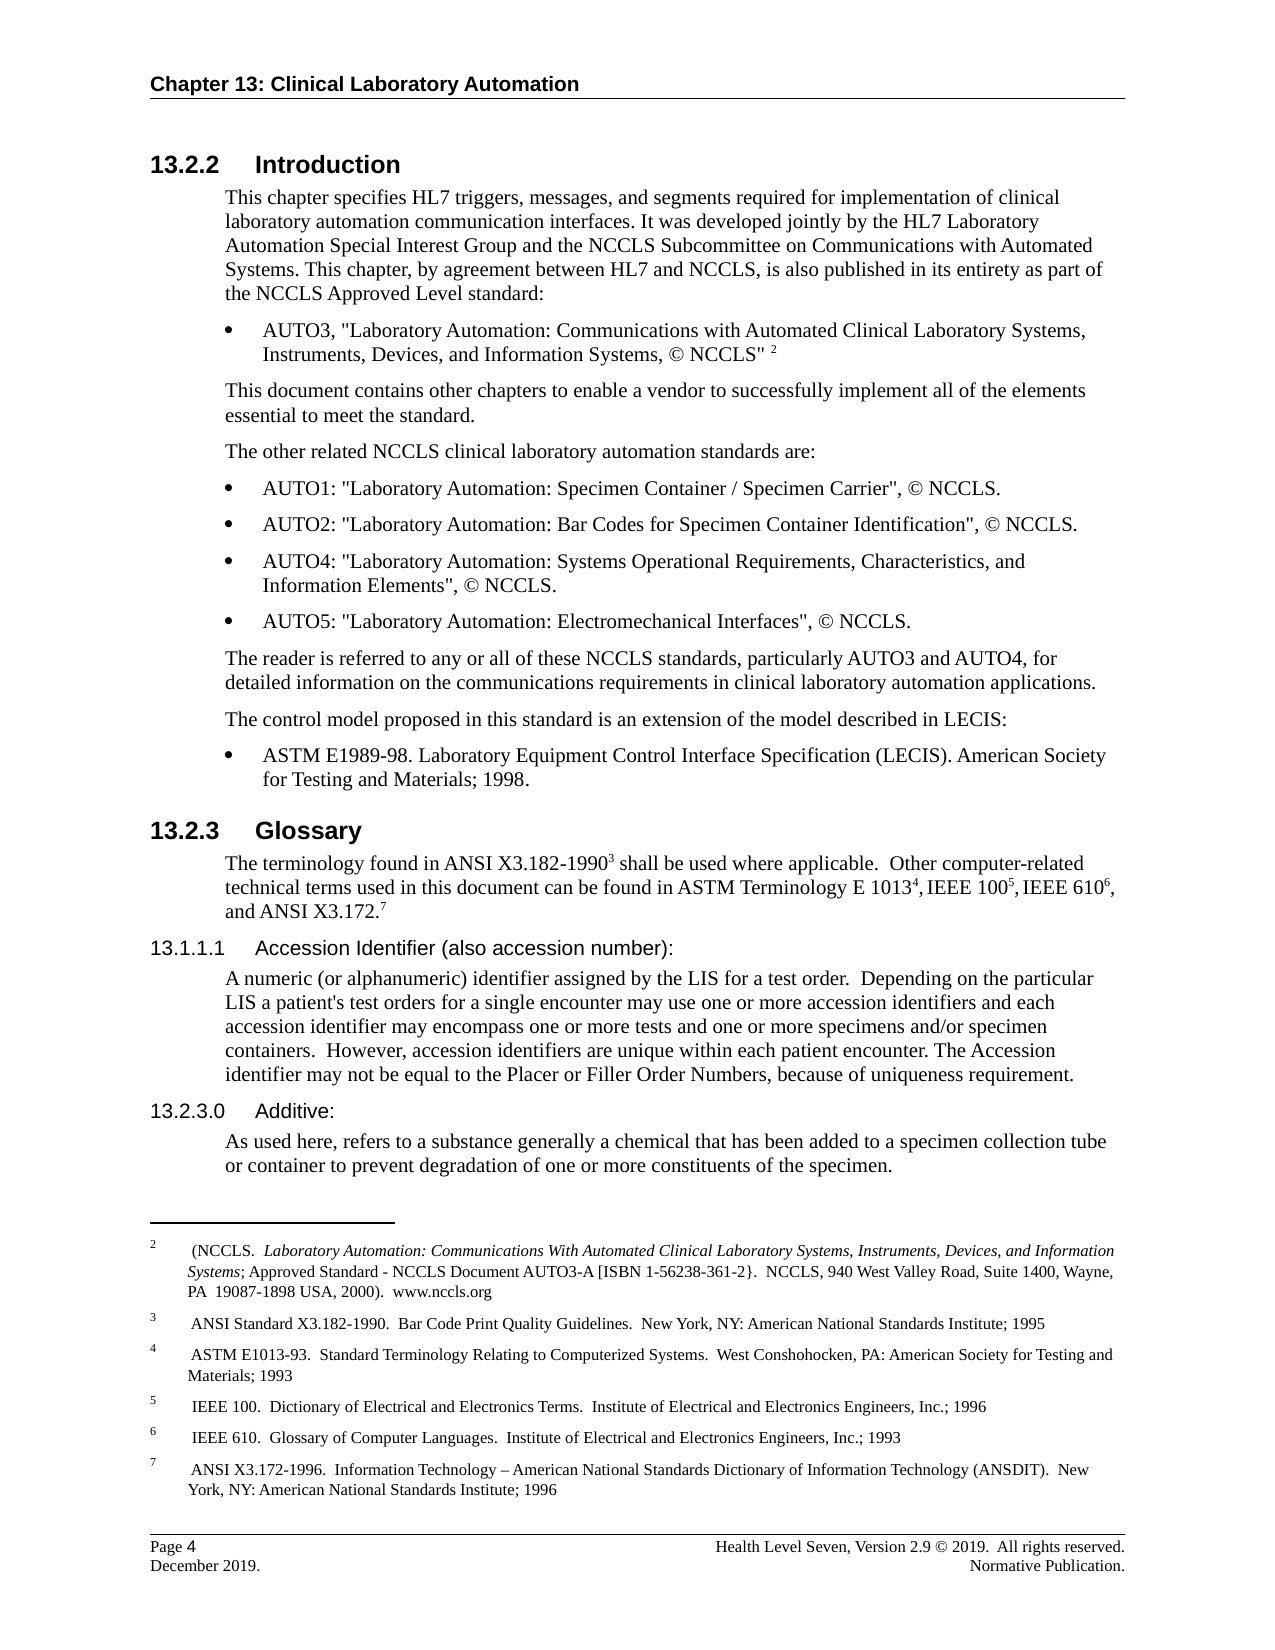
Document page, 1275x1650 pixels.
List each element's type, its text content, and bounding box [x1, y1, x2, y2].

list AUTO3, "Laboratory Automation: Communications with Automated Clinical Laboratory Systems, Instruments, Devices, and Information Systems, © NCCLS" [225, 318, 1125, 366]
text This chapter specifies HL7 triggers, messages, and segments required for implementation of clinical laboratory automation communication interfaces. It was developed jointly by the HL7 Laboratory Automation Special Interest Group and the NCCLS Subcommittee on Communications with Automated Systems. This chapter, by agreement between HL7 and NCCLS, is also published in its entirety as part of the NCCLS Approved Level standard: [225, 185, 1125, 305]
list AUTO4: "Laboratory Automation: Systems Operational Requirements, Characteristics, and Information Elements", © NCCLS. [225, 549, 1125, 597]
text The reader is referred to any or all of these NCCLS standards, particularly AUTO3 and AUTO4, for detailed information on the communications requirements in clinical laboratory automation applications. [225, 646, 1125, 694]
subtitle Accession Identifier (also accession number): [150, 936, 1125, 960]
text A numeric (or alphanumeric) identifier assigned by the LIS for a test order. Depending on the particular LIS a patient's test orders for a single encounter may use one or more accession identifiers and each accession identifier may encompass one or more tests and one or more specimens and/or specimen containers. However, accession identifiers are unique within each patient encounter. The Accession identifier may not be equal to the Placer or Filler Order Numbers, because of uniqueness requirement. [225, 966, 1125, 1086]
subtitle Introduction [150, 150, 1125, 179]
text The control model proposed in this standard is an extension of the model described in LECIS: [225, 707, 1125, 731]
text The terminology found in ANSI X3.182-1990 shall be used where applicable. Other computer-related technical terms used in this document can be found in ASTM Terminology E 1013, IEEE 100, IEEE 610, and ANSI X3.172. [225, 851, 1125, 923]
list AUTO2: "Laboratory Automation: Bar Codes for Specimen Container Identification", © NCCLS. [225, 512, 1125, 536]
list AUTO5: "Laboratory Automation: Electromechanical Interfaces", © NCCLS. [225, 609, 1125, 633]
text This document contains other chapters to enable a vendor to successfully implement all of the elements essential to meet the standard. [225, 378, 1125, 427]
text The other related NCCLS clinical laboratory automation standards are: [225, 439, 1125, 463]
subtitle Additive: [150, 1099, 1125, 1123]
list AUTO1: "Laboratory Automation: Specimen Container / Specimen Carrier", © NCCLS. [225, 476, 1125, 500]
subtitle Glossary [150, 816, 1125, 845]
list ASTM E1989-98. Laboratory Equipment Control Interface Specification (LECIS). American Society for Testing and Materials; 1998. [225, 743, 1125, 791]
text As used here, refers to a substance generally a chemical that has been added to a specimen collection tube or container to prevent degradation of one or more constituents of the specimen. [225, 1129, 1125, 1177]
